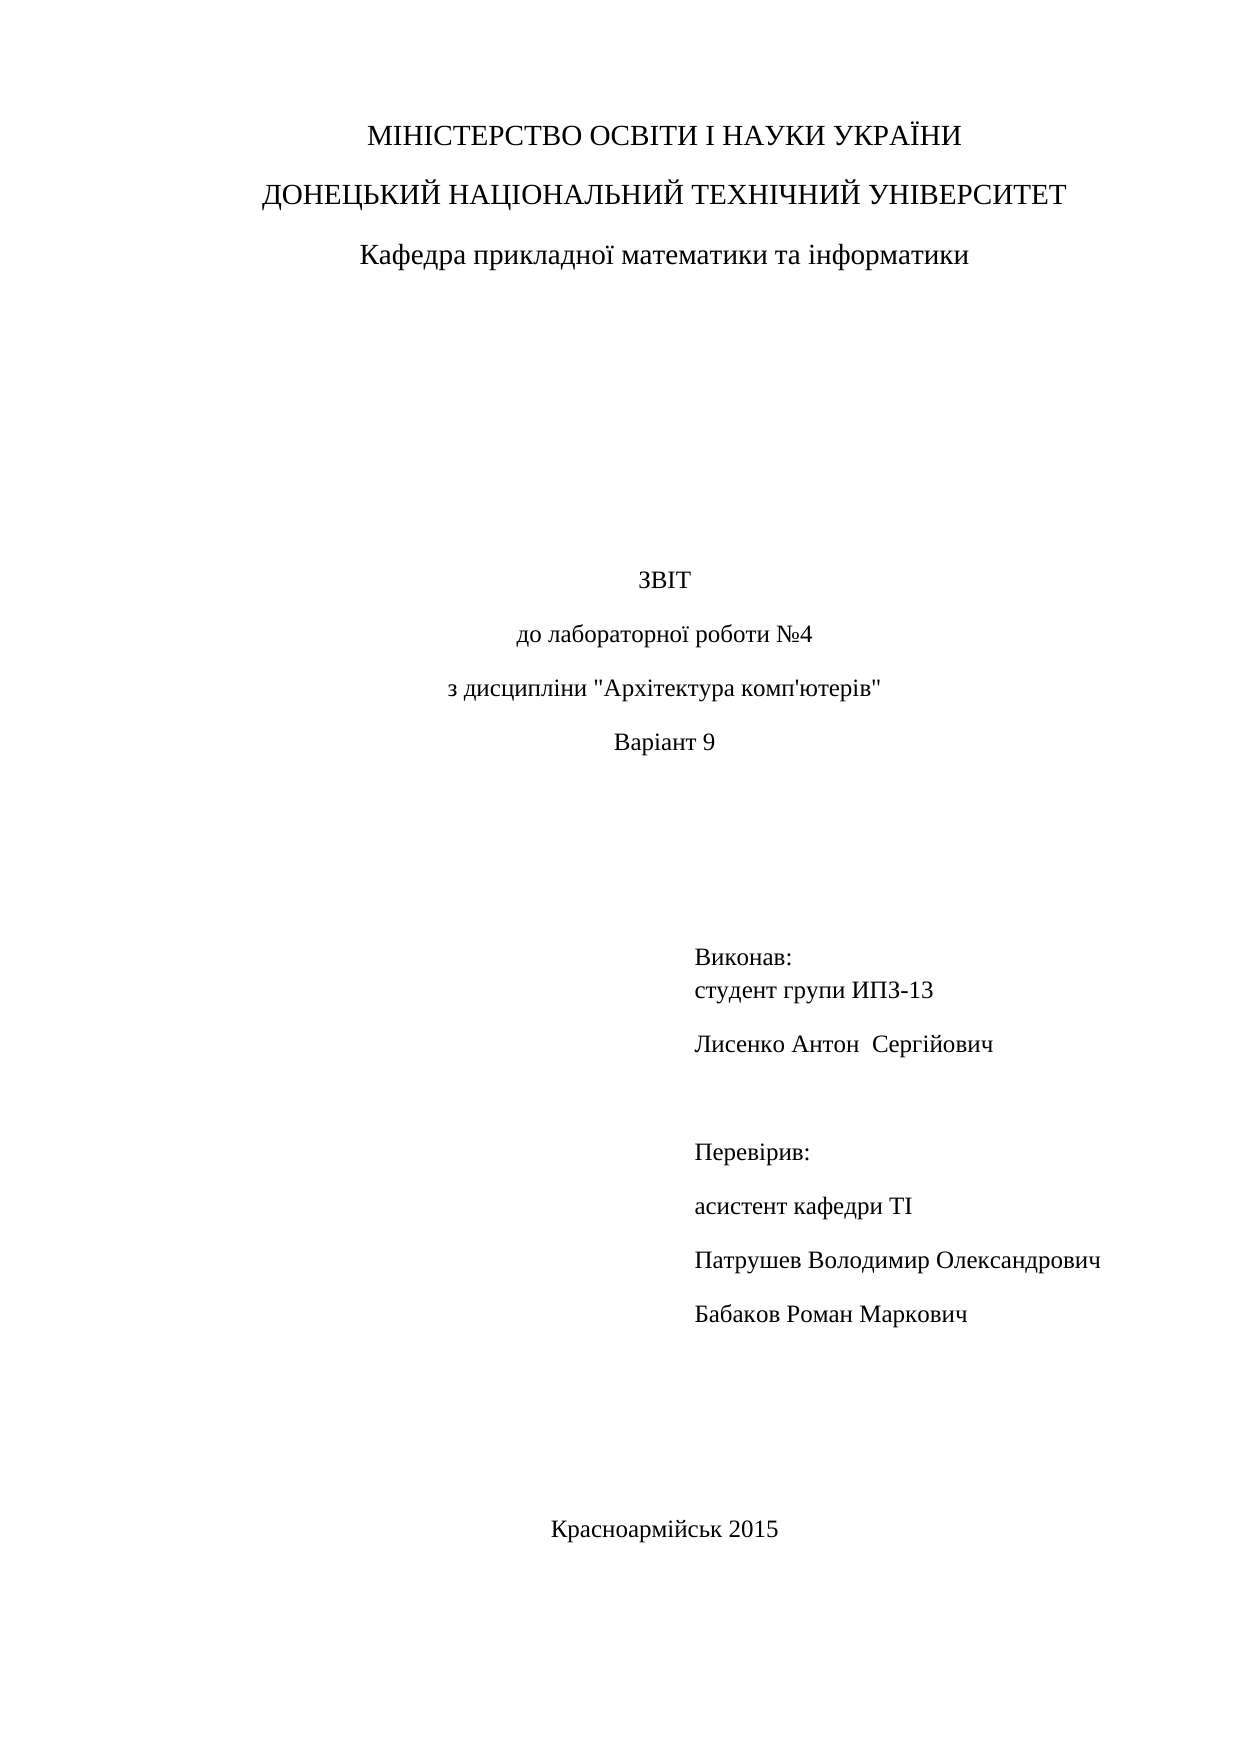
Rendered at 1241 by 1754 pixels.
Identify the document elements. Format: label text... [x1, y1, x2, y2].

text Перевірив: [694, 1137, 1152, 1166]
text Виконав: студент групи ИПЗ-13 [694, 942, 1152, 1004]
text Патрушев Володимир Олександрович [694, 1245, 1152, 1273]
text до лабораторної роботи №4 [177, 619, 1152, 648]
text Варіант 9 [177, 727, 1152, 756]
text з дисципліни "Архітектура комп'ютерів" [177, 673, 1152, 702]
text Красноармійськ 2015 [177, 1514, 1152, 1543]
text ДОНЕЦЬКИЙ НАЦІОНАЛЬНИЙ ТЕХНІЧНИЙ УНІВЕРСИТЕТ [177, 177, 1152, 211]
text Кафедра прикладної математики та інформатики [177, 237, 1152, 270]
text Бабаков Роман Маркович [694, 1299, 1152, 1327]
text асистент кафедри ТІ [694, 1191, 1152, 1220]
text Лисенко Антон Сергійович [694, 1029, 1152, 1058]
text ЗВІТ [177, 566, 1152, 594]
text МІНІСТЕРСТВО ОСВІТИ І НАУКИ УКРАЇНИ [177, 118, 1152, 152]
